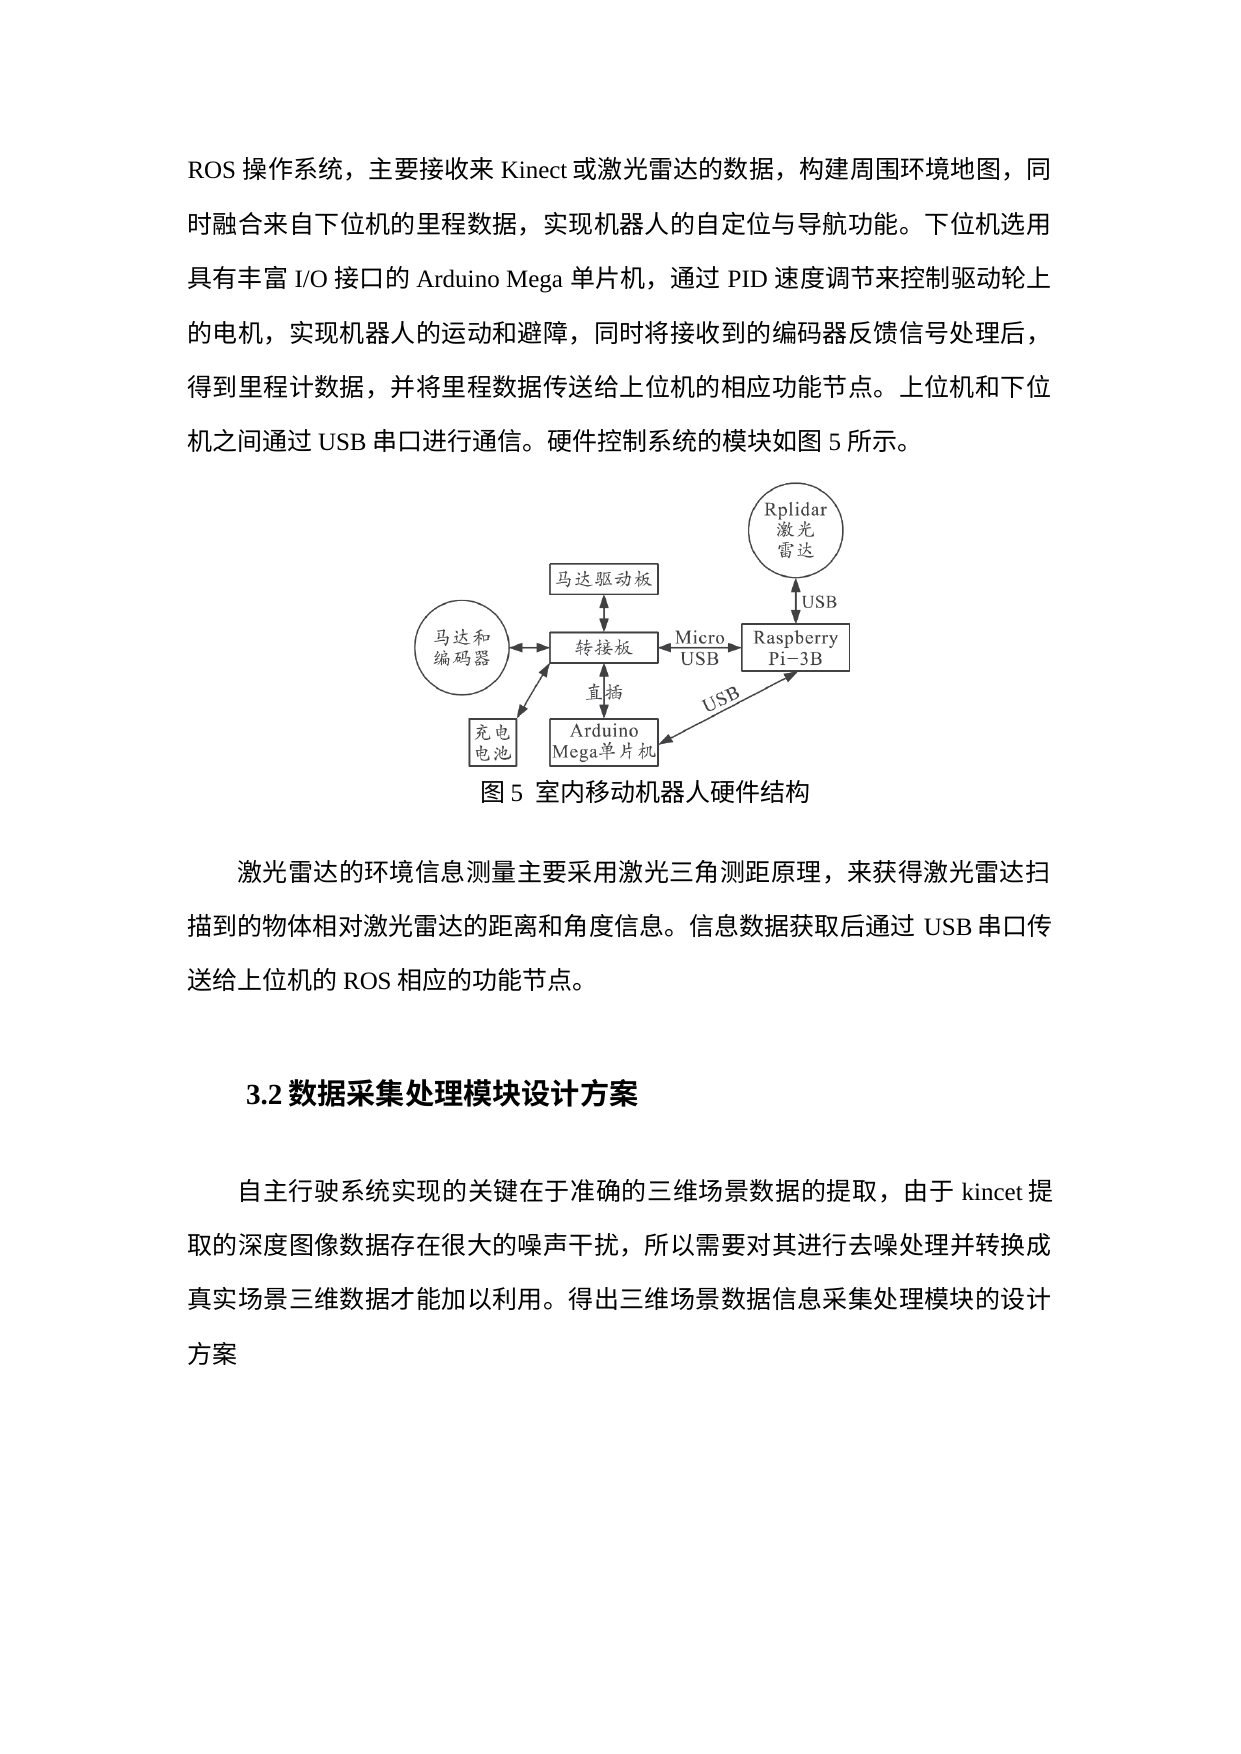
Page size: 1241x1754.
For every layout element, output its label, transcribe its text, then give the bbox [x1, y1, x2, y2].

subtitle 3.2数据采集处理模块设计方案 [187, 1071, 1053, 1113]
text 自主行驶系统实现的关键在于准确的三维场景数据的提取，由于kincet提取的深度图像数据存在很大的噪声干扰，所以需要对其进行去噪处理并转换成真实场景三维数据才能加以利用。得出三维场景数据信息采集处理模块的设计方案 [187, 1171, 1053, 1371]
text 图 5 室内移动机器人硬件结构 [187, 773, 1053, 809]
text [187, 150, 1053, 458]
picture [399, 476, 891, 773]
text 激光雷达的环境信息测量主要采用激光三角测距原理，来获得激光雷达扫描到的物体相对激光雷达的距离和角度信息。信息数据获取后通过 USB串口传送给上位机的 ROS 相应的功能节点。 [187, 852, 1053, 997]
